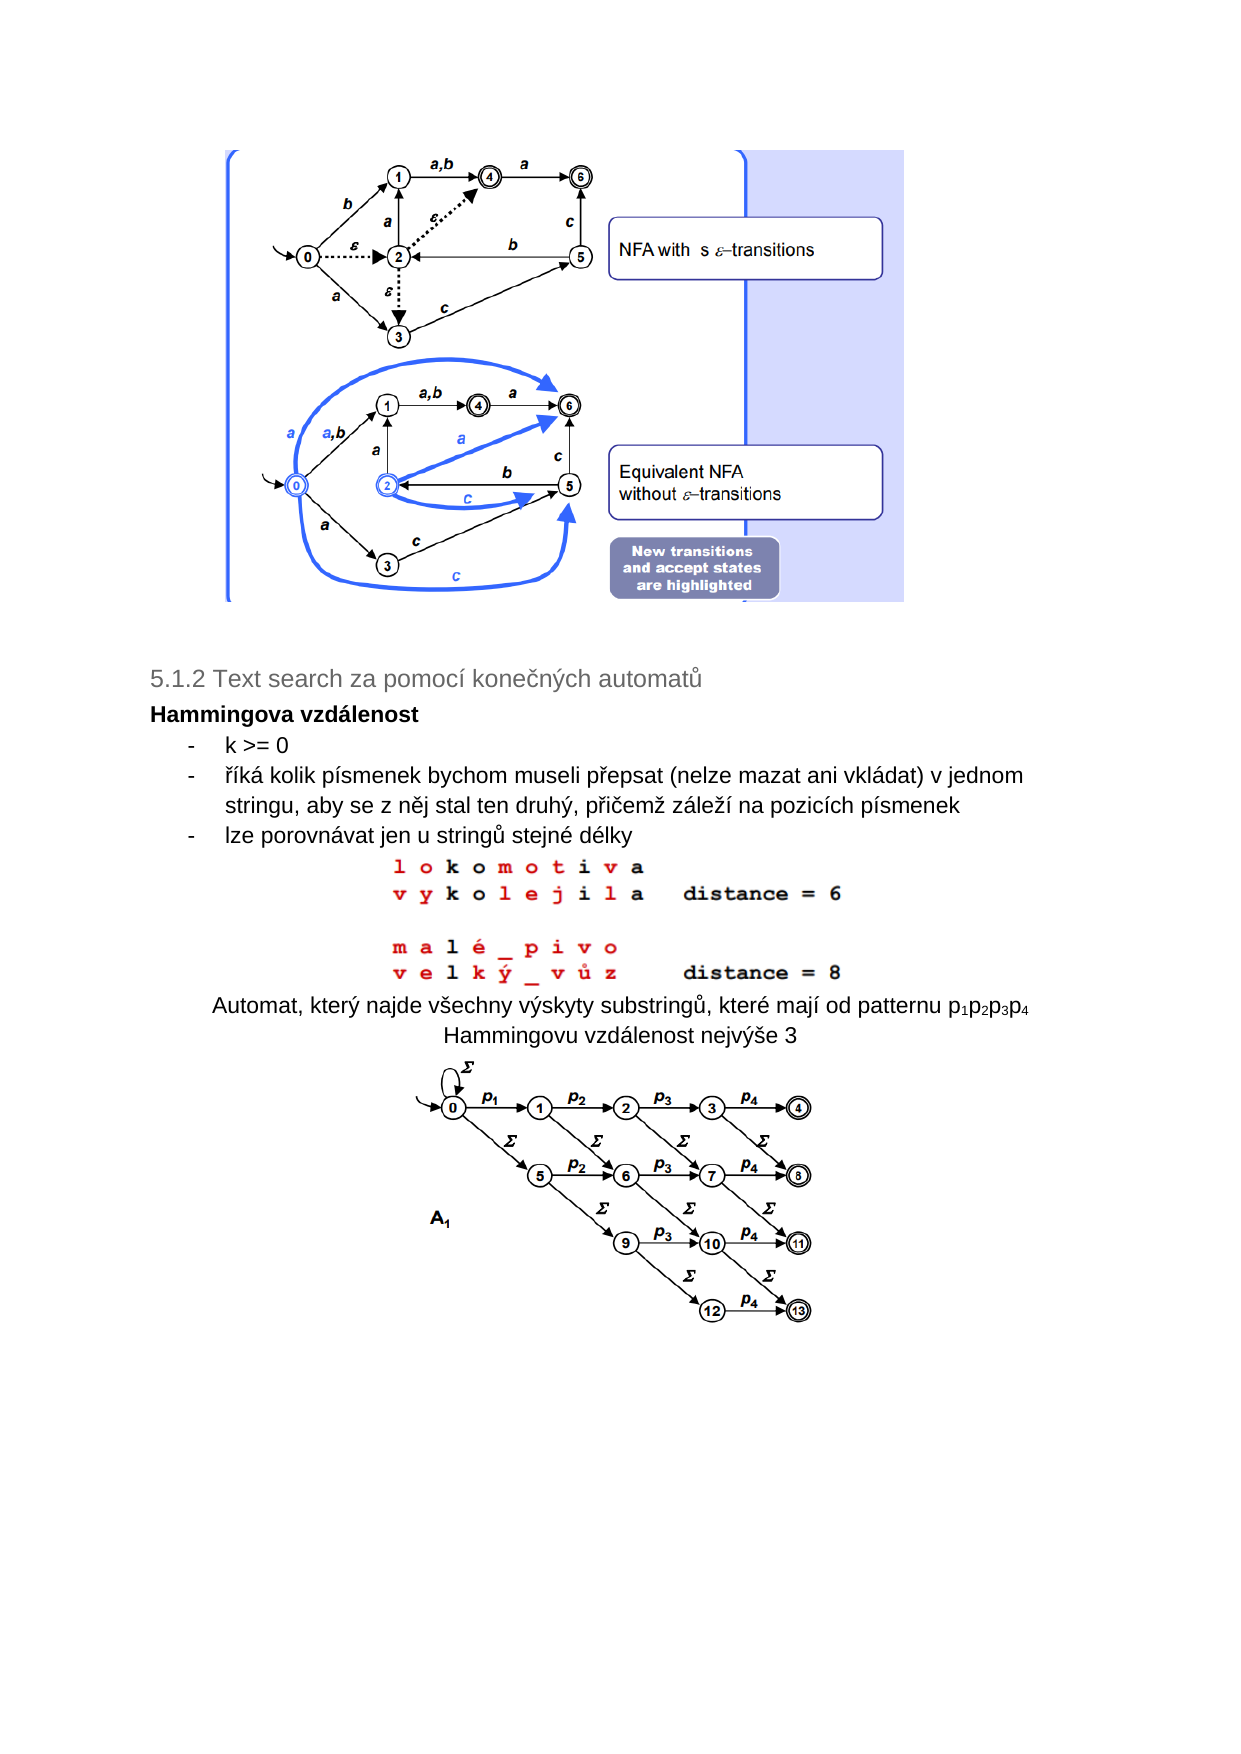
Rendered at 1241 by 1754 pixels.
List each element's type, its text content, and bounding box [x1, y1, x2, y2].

text Automat, který najde všechny výskyty substringů, které mají od patternu p1p2p3p4 Hammingovu vzdálenost nejvýše 3 [150, 992, 1090, 1049]
subtitle 5.1.2 Text search za pomocí konečných automatů [150, 664, 1090, 693]
picture [393, 1052, 847, 1329]
list říká kolik písmenek bychom museli přepsat (nelze mazat ani vkládat) v jednom stringu, aby se z něj stal ten druhý, přičemž záleží na pozicích písmenek [187, 762, 1090, 818]
picture [225, 150, 904, 602]
text Hammingova vzdálenost [150, 701, 1090, 728]
picture [380, 852, 860, 989]
list lze porovnávat jen u stringů stejné délky [187, 822, 1090, 849]
list k >= 0 [187, 732, 1090, 758]
